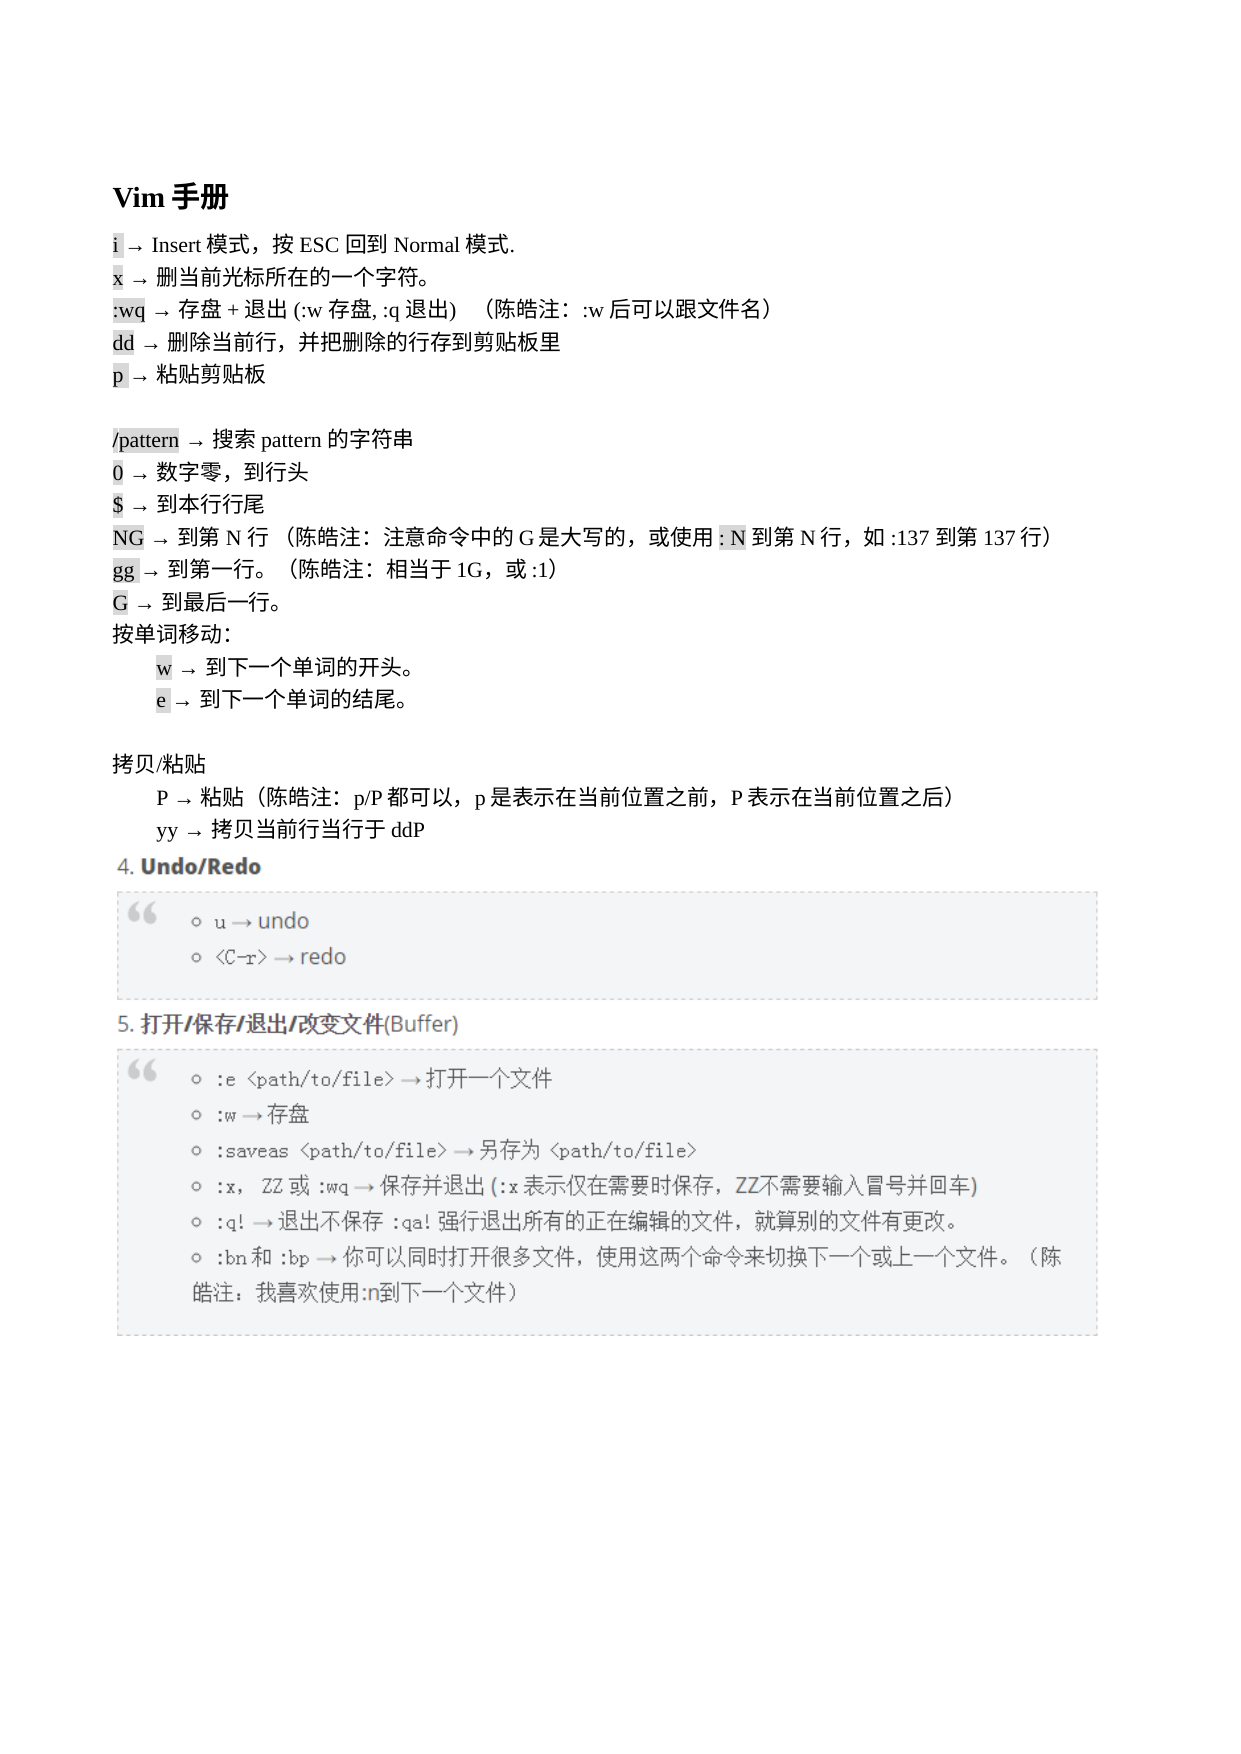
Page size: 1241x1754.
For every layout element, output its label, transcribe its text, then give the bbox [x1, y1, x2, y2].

text w → 到下一个单词的开头。 [112, 649, 1128, 682]
text e → 到下一个单词的结尾。 [112, 682, 1128, 714]
text $ → 到本行行尾 [112, 487, 1128, 519]
text dd → 删除当前行，并把删除的行存到剪贴板里 [112, 324, 1128, 357]
text i → Insert 模式，按 ESC 回到 Normal 模式. [112, 227, 1128, 259]
text P → 粘贴（陈皓注：p/P都可以，p是表示在当前位置之前，P表示在当前位置之后） [112, 779, 1128, 812]
text G → 到最后一行。 [112, 584, 1128, 617]
text /pattern → 搜索 pattern 的字符串 [112, 422, 1128, 454]
text Vim手册 [112, 162, 1128, 227]
text p → 粘贴剪贴板 [112, 357, 1128, 389]
text 0 → 数字零，到行头 [112, 454, 1128, 487]
text 按单词移动： [112, 617, 1128, 649]
text NG → 到第 N 行 （陈皓注：注意命令中的G是大写的，或使用 : N 到第N行，如 :137 到第137行） [112, 519, 1128, 552]
text 拷贝/粘贴 [112, 747, 1128, 779]
text gg → 到第一行。（陈皓注：相当于1G，或 :1） [112, 552, 1128, 584]
text yy → 拷贝当前行当行于 ddP [112, 812, 1128, 844]
picture [112, 844, 1099, 1336]
text :wq → 存盘 + 退出 (:w 存盘, :q 退出) （陈皓注：:w 后可以跟文件名） [112, 292, 1128, 324]
text x → 删当前光标所在的一个字符。 [112, 259, 1128, 292]
